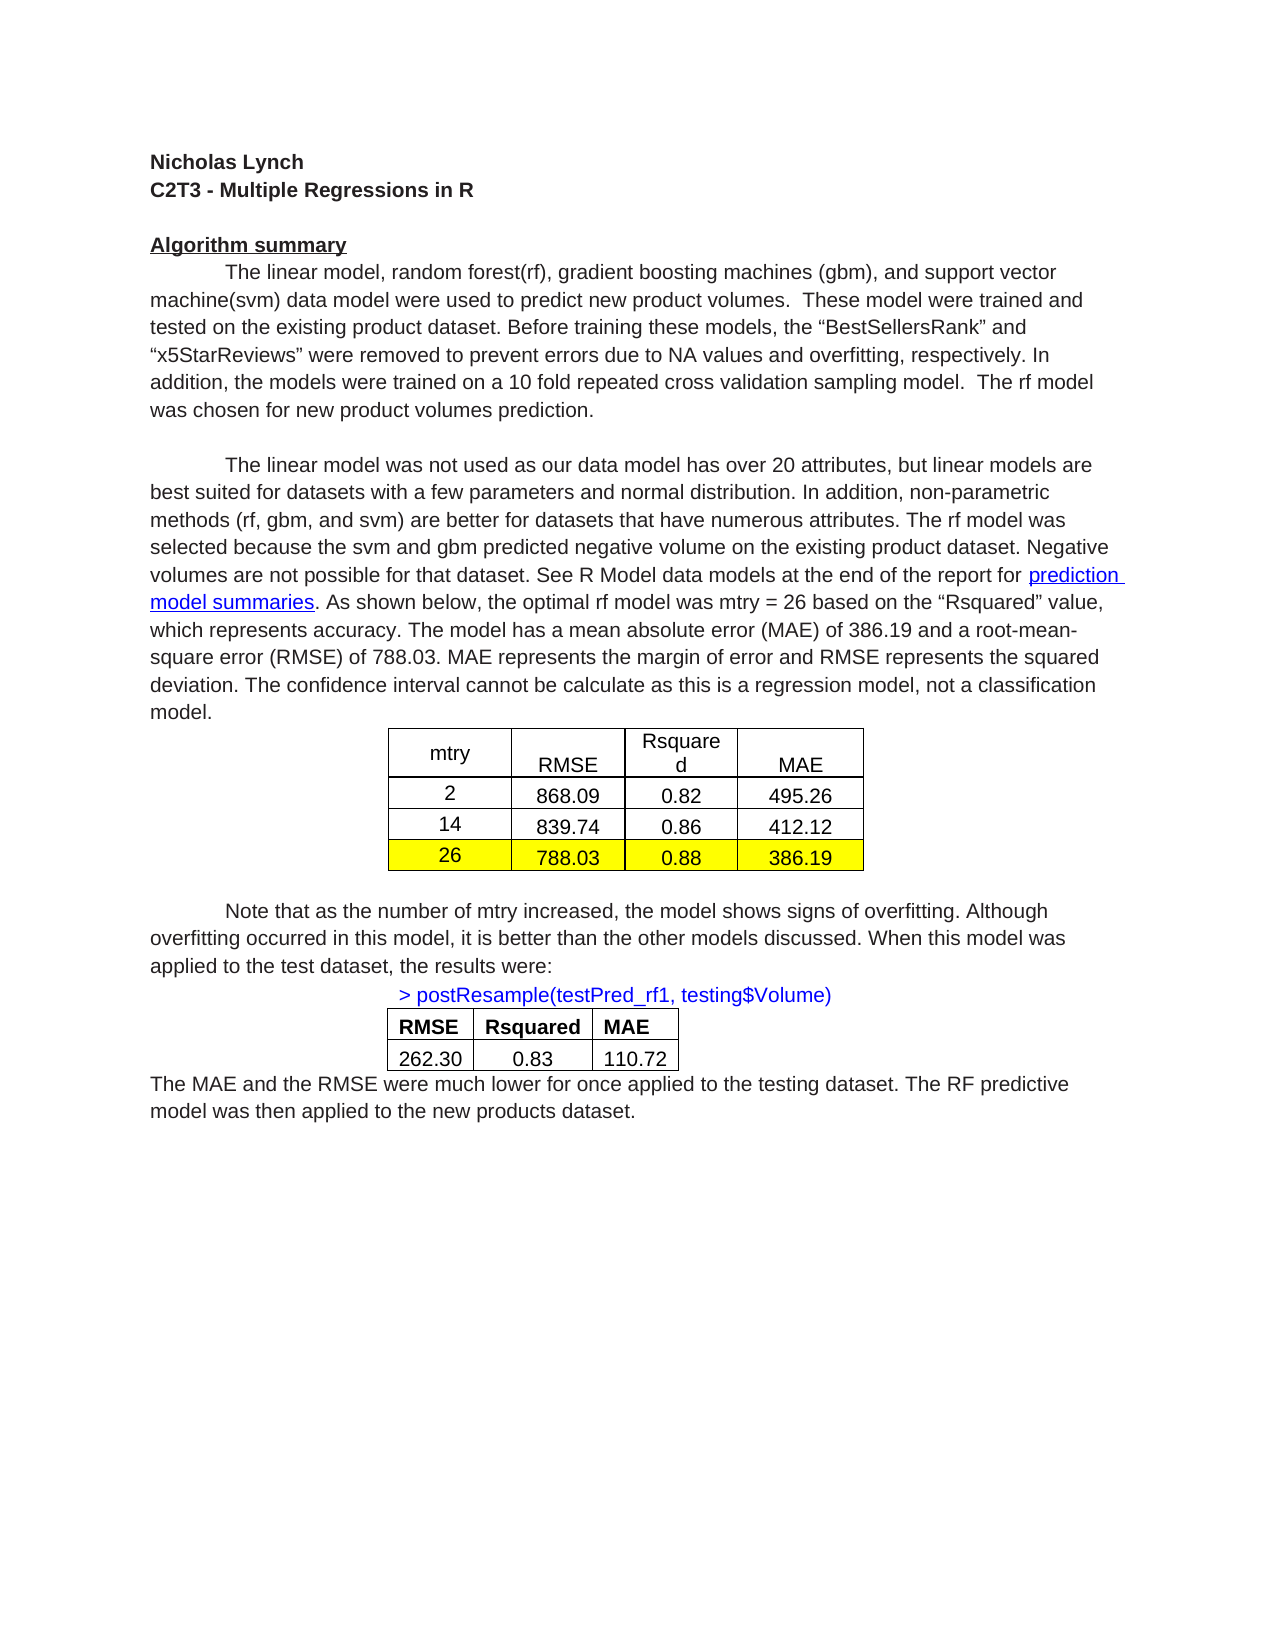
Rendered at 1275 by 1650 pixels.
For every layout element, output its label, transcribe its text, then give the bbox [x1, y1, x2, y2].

text Note that as the number of mtry increased, the model shows signs of overfitting. Although overfitting occurred in this model, it is better than the other models discussed. When this model was applied to the test dataset, the results were: [150, 899, 1125, 978]
table_cell 2 [389, 778, 511, 808]
table_header RMSE [512, 729, 624, 776]
table_cell Rsquared [474, 1009, 592, 1039]
table_header mtry [389, 729, 511, 776]
table_cell 868.09 [512, 778, 624, 808]
table_cell 495.26 [738, 778, 863, 808]
table_cell 262.30 [388, 1040, 473, 1070]
text The MAE and the RMSE were much lower for once applied to the testing dataset. The RF predictive model was then applied to the new products dataset. [150, 1071, 1125, 1123]
table_cell 110.72 [593, 1040, 678, 1070]
table_cell 14 [389, 809, 511, 839]
text Nicholas Lynch [150, 150, 1125, 174]
table_header Rsquared [626, 729, 737, 776]
table_cell RMSE [388, 1009, 473, 1039]
table_cell 839.74 [512, 809, 624, 839]
table_cell MAE [593, 1009, 678, 1039]
table_cell 0.83 [474, 1040, 592, 1070]
text Algorithm summary [150, 232, 1125, 256]
table_header MAE [738, 729, 863, 776]
table_cell 0.86 [626, 809, 737, 839]
text The linear model was not used as our data model has over 20 attributes, but linear models are best suited for datasets with a few parameters and normal distribution. In addition, non-parametric methods (rf, gbm, and svm) are better for datasets that have numerous attributes. The rf model was selected because the svm and gbm predicted negative volume on the existing product dataset. Negative volumes are not possible for that dataset. See R Model data models at the end of the report for prediction model summaries. As shown below, the optimal rf model was mtry = 26 based on the “Rsquared” value, which represents accuracy. The model has a mean absolute error (MAE) of 386.19 and a root-mean-square error (RMSE) of 788.03. MAE represents the margin of error and RMSE represents the squared deviation. The confidence interval cannot be calculate as this is a regression model, not a classification model. [150, 452, 1125, 724]
table_cell 788.03 [512, 840, 624, 870]
text The linear model, random forest(rf), gradient boosting machines (gbm), and support vector machine(svm) data model were used to predict new product volumes. These model were trained and tested on the existing product dataset. Before training these models, the “BestSellersRank” and “x5StarReviews” were removed to prevent errors due to NA values and overfitting, respectively. In addition, the models were trained on a 10 fold repeated cross validation sampling model. The rf model was chosen for new product volumes prediction. [150, 260, 1125, 421]
table_cell 0.88 [626, 840, 737, 870]
table_cell 412.12 [738, 809, 863, 839]
text C2T3 - Multiple Regressions in R [150, 177, 1125, 201]
table_header > postResample(testPred_rf1, testing$Volume) [387, 981, 865, 1008]
table_cell 386.19 [738, 840, 863, 870]
table_cell 26 [389, 840, 511, 870]
table_cell 0.82 [626, 778, 737, 808]
